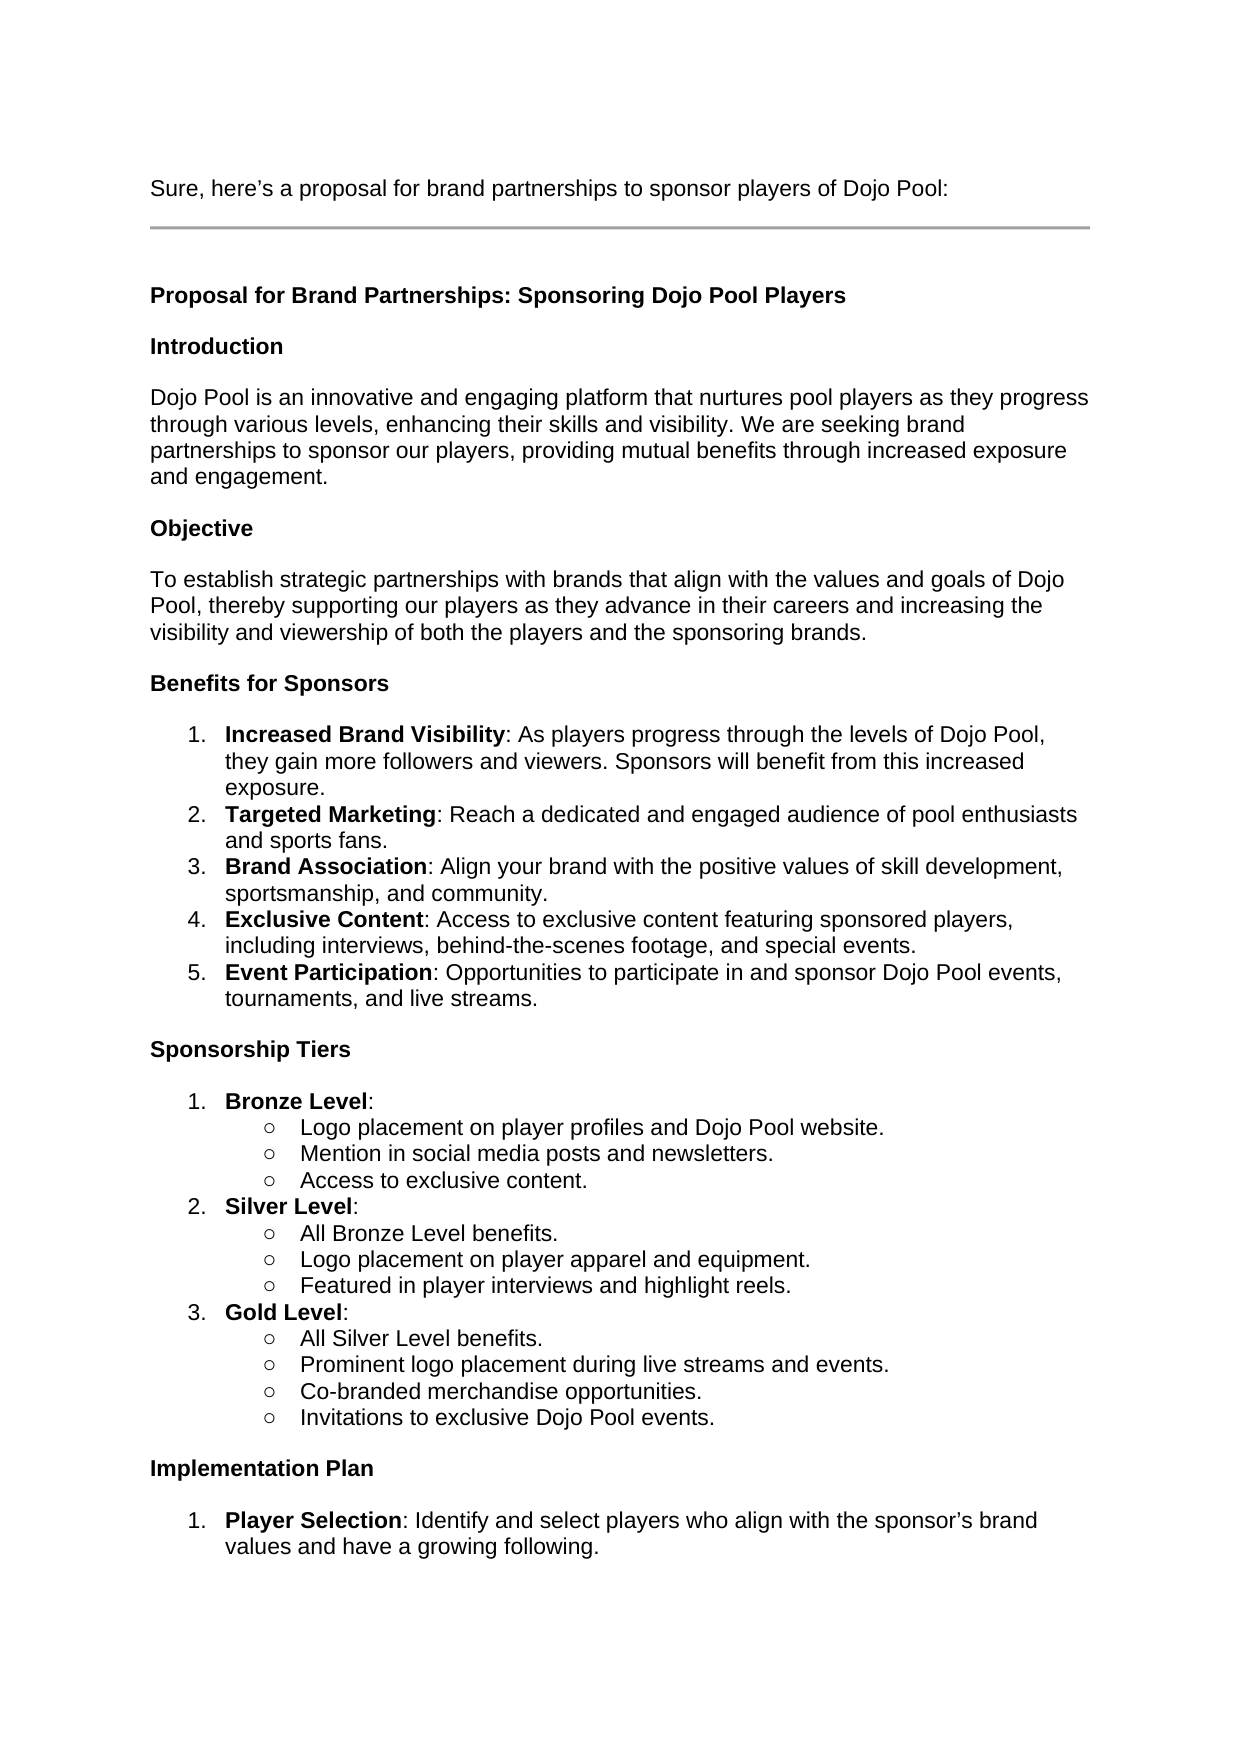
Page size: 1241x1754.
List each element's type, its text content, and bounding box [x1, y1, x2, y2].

list Event Participation: Opportunities to participate in and sponsor Dojo Pool events, tournaments, and live streams. [187, 959, 1090, 1011]
list Logo placement on player profiles and Dojo Pool website. [262, 1114, 1090, 1140]
list All Bronze Level benefits. [262, 1219, 1090, 1246]
list Gold Level: [187, 1298, 1090, 1325]
list Logo placement on player apparel and equipment. [262, 1246, 1090, 1272]
text Proposal for Brand Partnerships: Sponsoring Dojo Pool Players [150, 282, 1090, 308]
list Featured in player interviews and highlight reels. [262, 1272, 1090, 1298]
list Targeted Marketing: Reach a dedicated and engaged audience of pool enthusiasts and sports fans. [187, 801, 1090, 853]
list Exclusive Content: Access to exclusive content featuring sponsored players, including interviews, behind-the-scenes footage, and special events. [187, 906, 1090, 959]
list Bronze Level: [187, 1088, 1090, 1114]
list Brand Association: Align your brand with the positive values of skill development, sportsmanship, and community. [187, 853, 1090, 906]
text Sponsorship Tiers [150, 1036, 1090, 1063]
list Co-branded merchandise opportunities. [262, 1378, 1090, 1404]
text Introduction [150, 333, 1090, 359]
list Player Selection: Identify and select players who align with the sponsor’s brand values and have a growing following. [187, 1507, 1090, 1559]
list Access to exclusive content. [262, 1167, 1090, 1193]
text Benefits for Sponsors [150, 670, 1090, 696]
text Sure, here’s a proposal for brand partnerships to sponsor players of Dojo Pool: [150, 175, 1090, 201]
list Silver Level: [187, 1193, 1090, 1219]
text To establish strategic partnerships with brands that align with the values and goals of Dojo Pool, thereby supporting our players as they advance in their careers and increasing the visibility and viewership of both the players and the sponsoring brands. [150, 566, 1090, 645]
list Invitations to exclusive Dojo Pool events. [262, 1404, 1090, 1430]
text Implementation Plan [150, 1455, 1090, 1482]
list All Silver Level benefits. [262, 1325, 1090, 1351]
list Mention in social media posts and newsletters. [262, 1140, 1090, 1167]
text Objective [150, 515, 1090, 541]
list Prominent logo placement during live streams and events. [262, 1351, 1090, 1378]
text Dojo Pool is an innovative and engaging platform that nurtures pool players as they progress through various levels, enhancing their skills and visibility. We are seeking brand partnerships to sponsor our players, providing mutual benefits through increased exposure and engagement. [150, 384, 1090, 490]
list Increased Brand Visibility: As players progress through the levels of Dojo Pool, they gain more followers and viewers. Sponsors will benefit from this increased exposure. [187, 721, 1090, 801]
